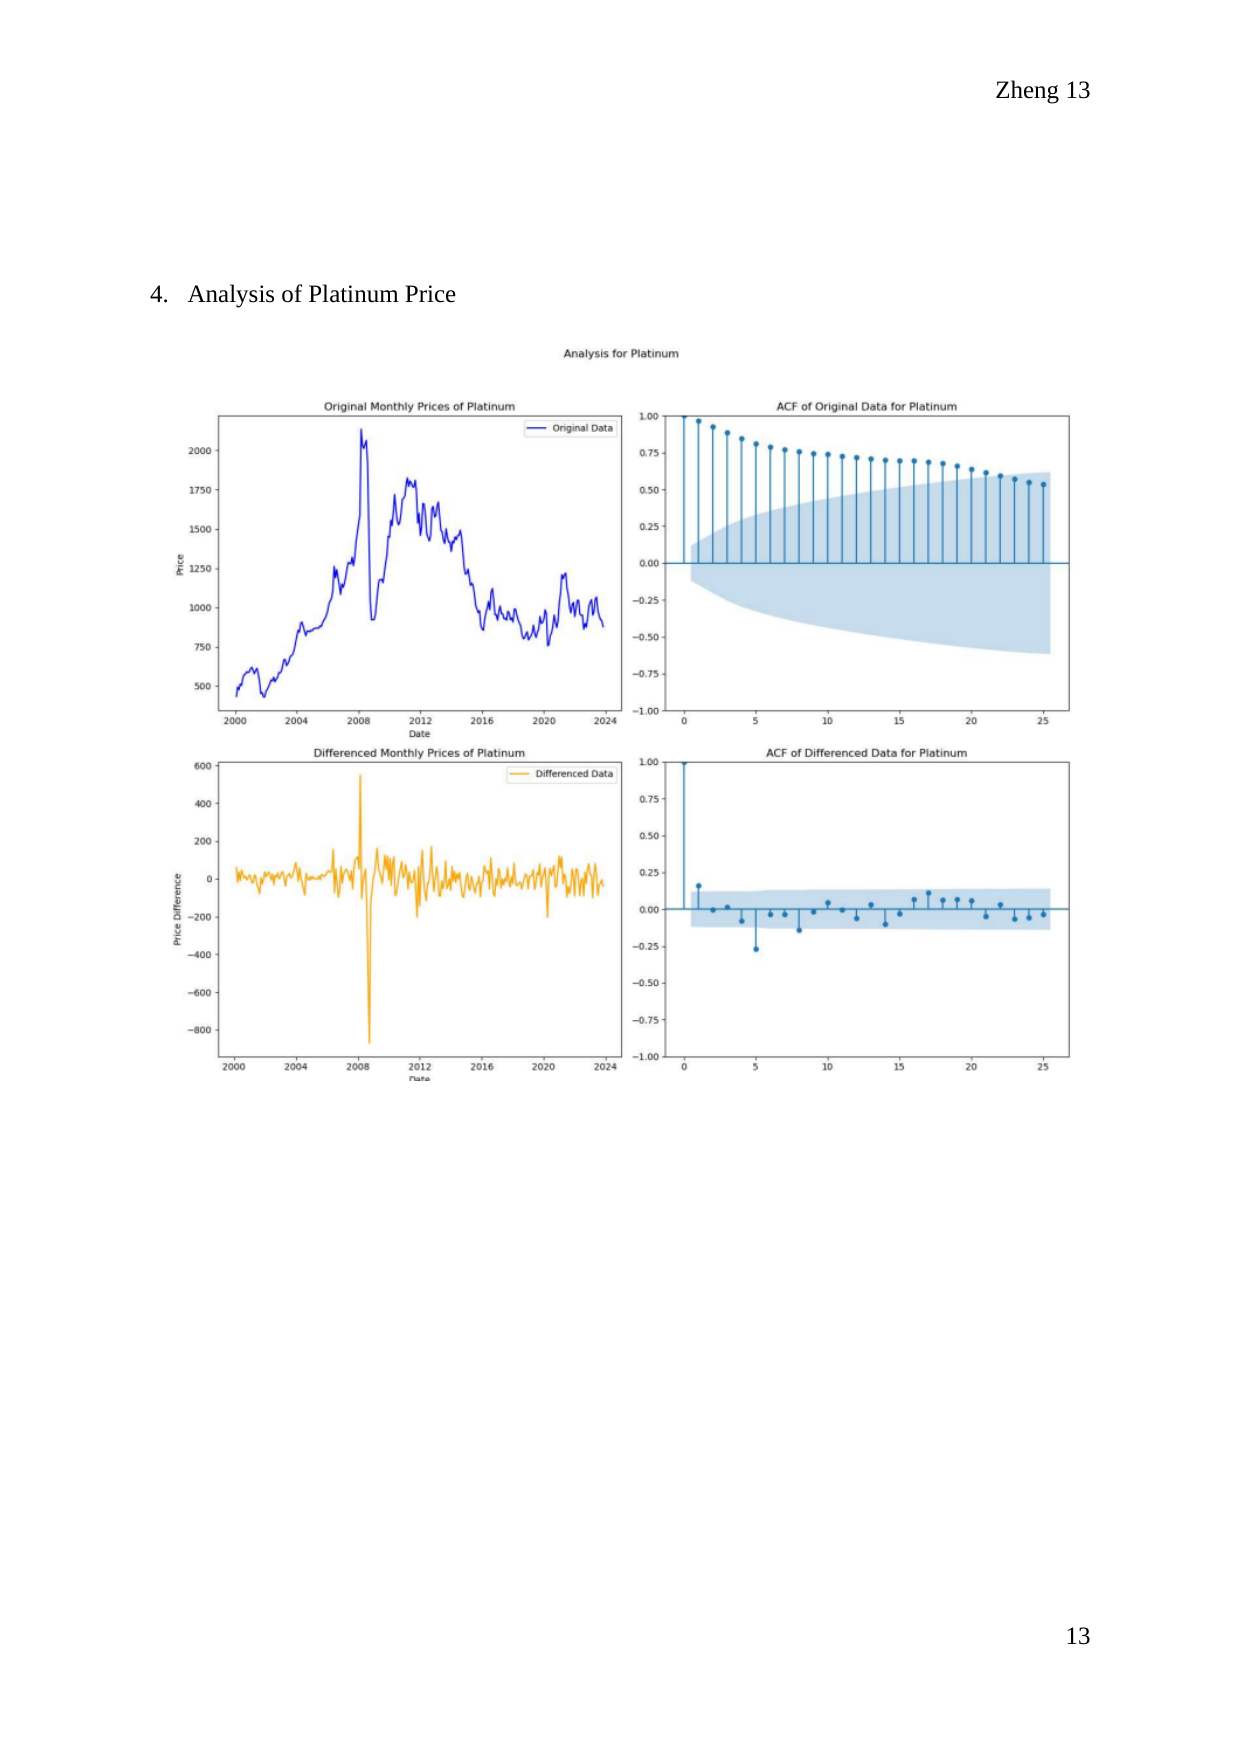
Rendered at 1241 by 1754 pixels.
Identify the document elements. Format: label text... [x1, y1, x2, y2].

picture [150, 322, 1091, 1081]
list Analysis of Platinum Price [150, 279, 1090, 308]
